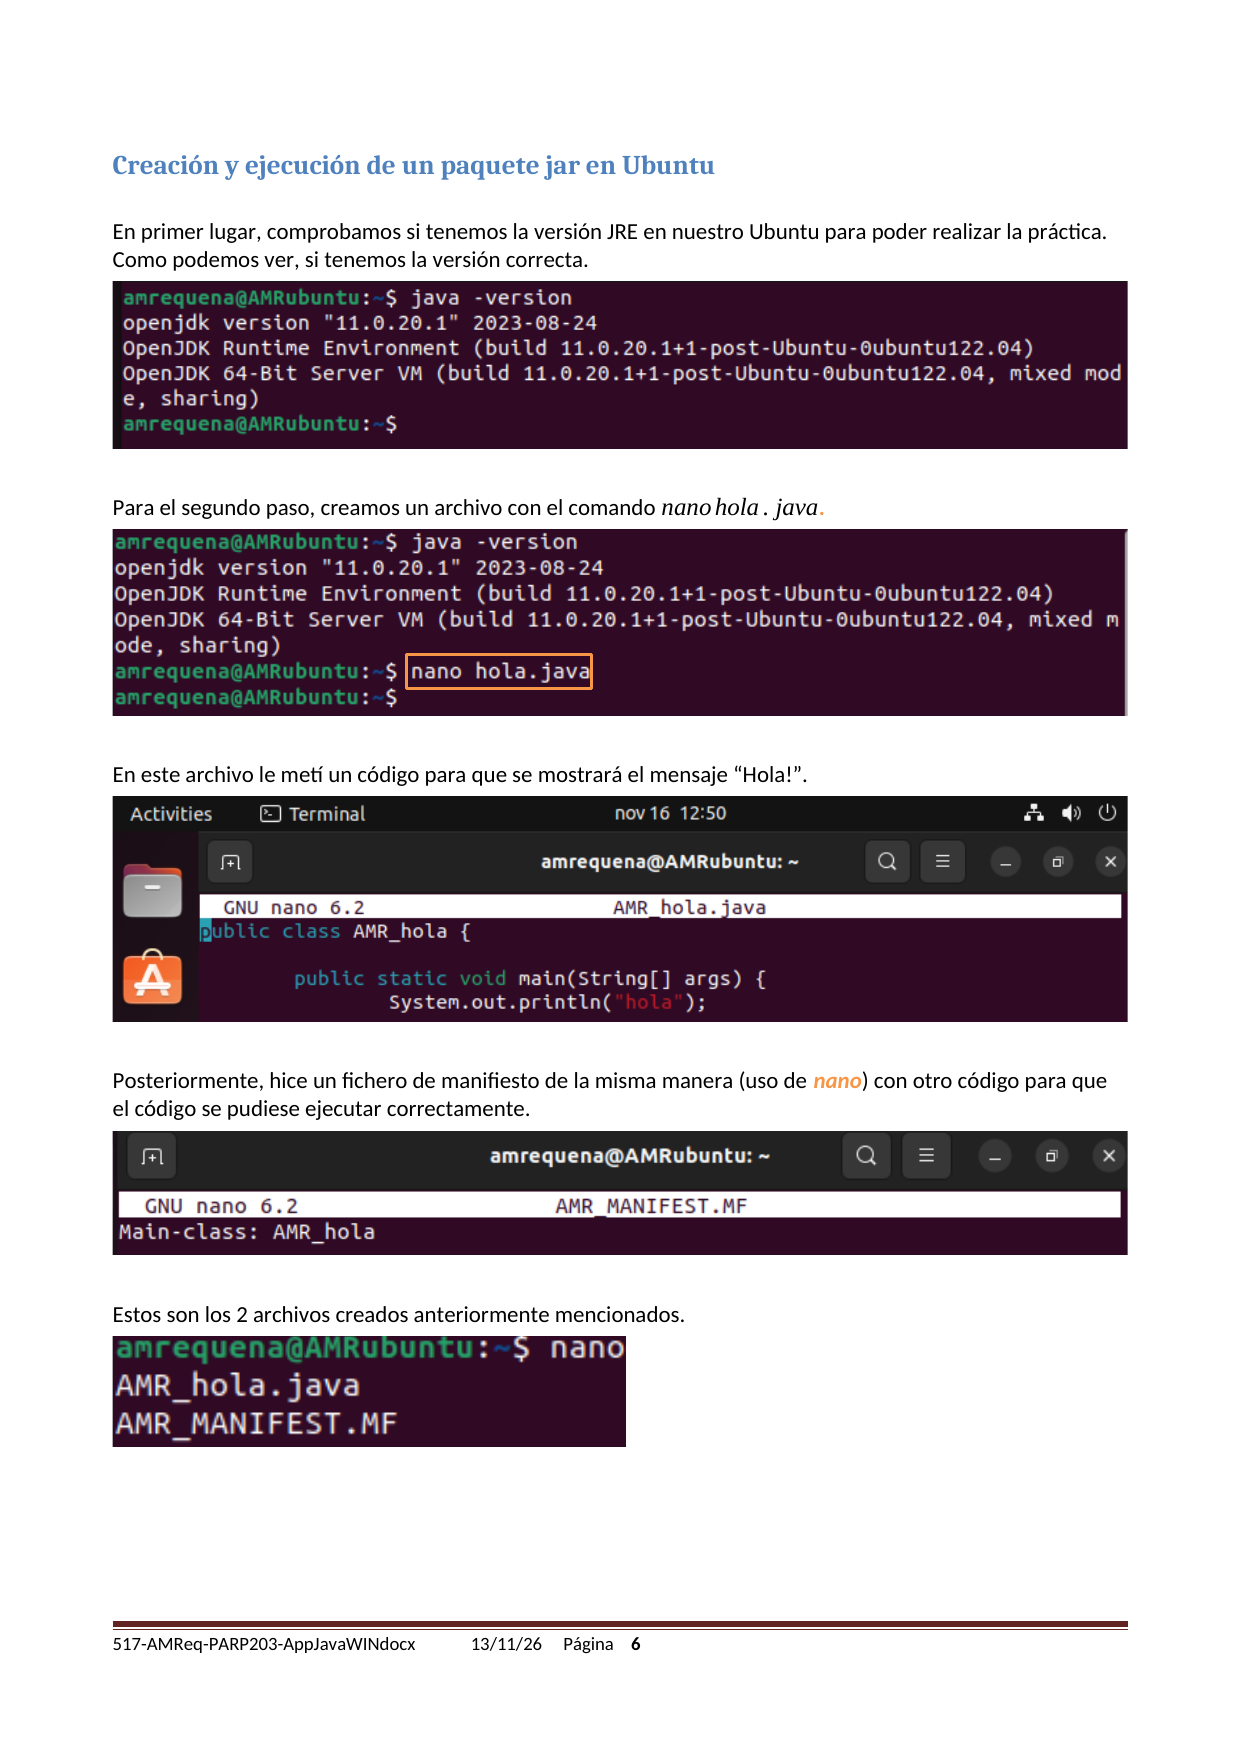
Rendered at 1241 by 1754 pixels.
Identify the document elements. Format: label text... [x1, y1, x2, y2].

picture [112, 281, 1128, 449]
text En primer lugar, comprobamos si tenemos la versión JRE en nuestro Ubuntu para poder realizar la práctica. Como podemos ver, si tenemos la versión correcta. [112, 217, 1128, 273]
picture [112, 1336, 626, 1447]
text Para el segundo paso, creamos un archivo con el comando . [112, 493, 1128, 521]
picture [112, 1131, 1128, 1255]
picture [112, 796, 1128, 1022]
text Estos son los 2 archivos creados anteriormente mencionados. [112, 1300, 1128, 1328]
text Posteriormente, hice un fichero de manifiesto de la misma manera (uso de nano) con otro código para que el código se pudiese ejecutar correctamente. [112, 1067, 1128, 1123]
text En este archivo le metí un código para que se mostrará el mensaje “Hola!”. [112, 760, 1128, 788]
picture [112, 529, 1128, 716]
subtitle Creación y ejecución de un paquete jar en Ubuntu [112, 150, 1128, 181]
